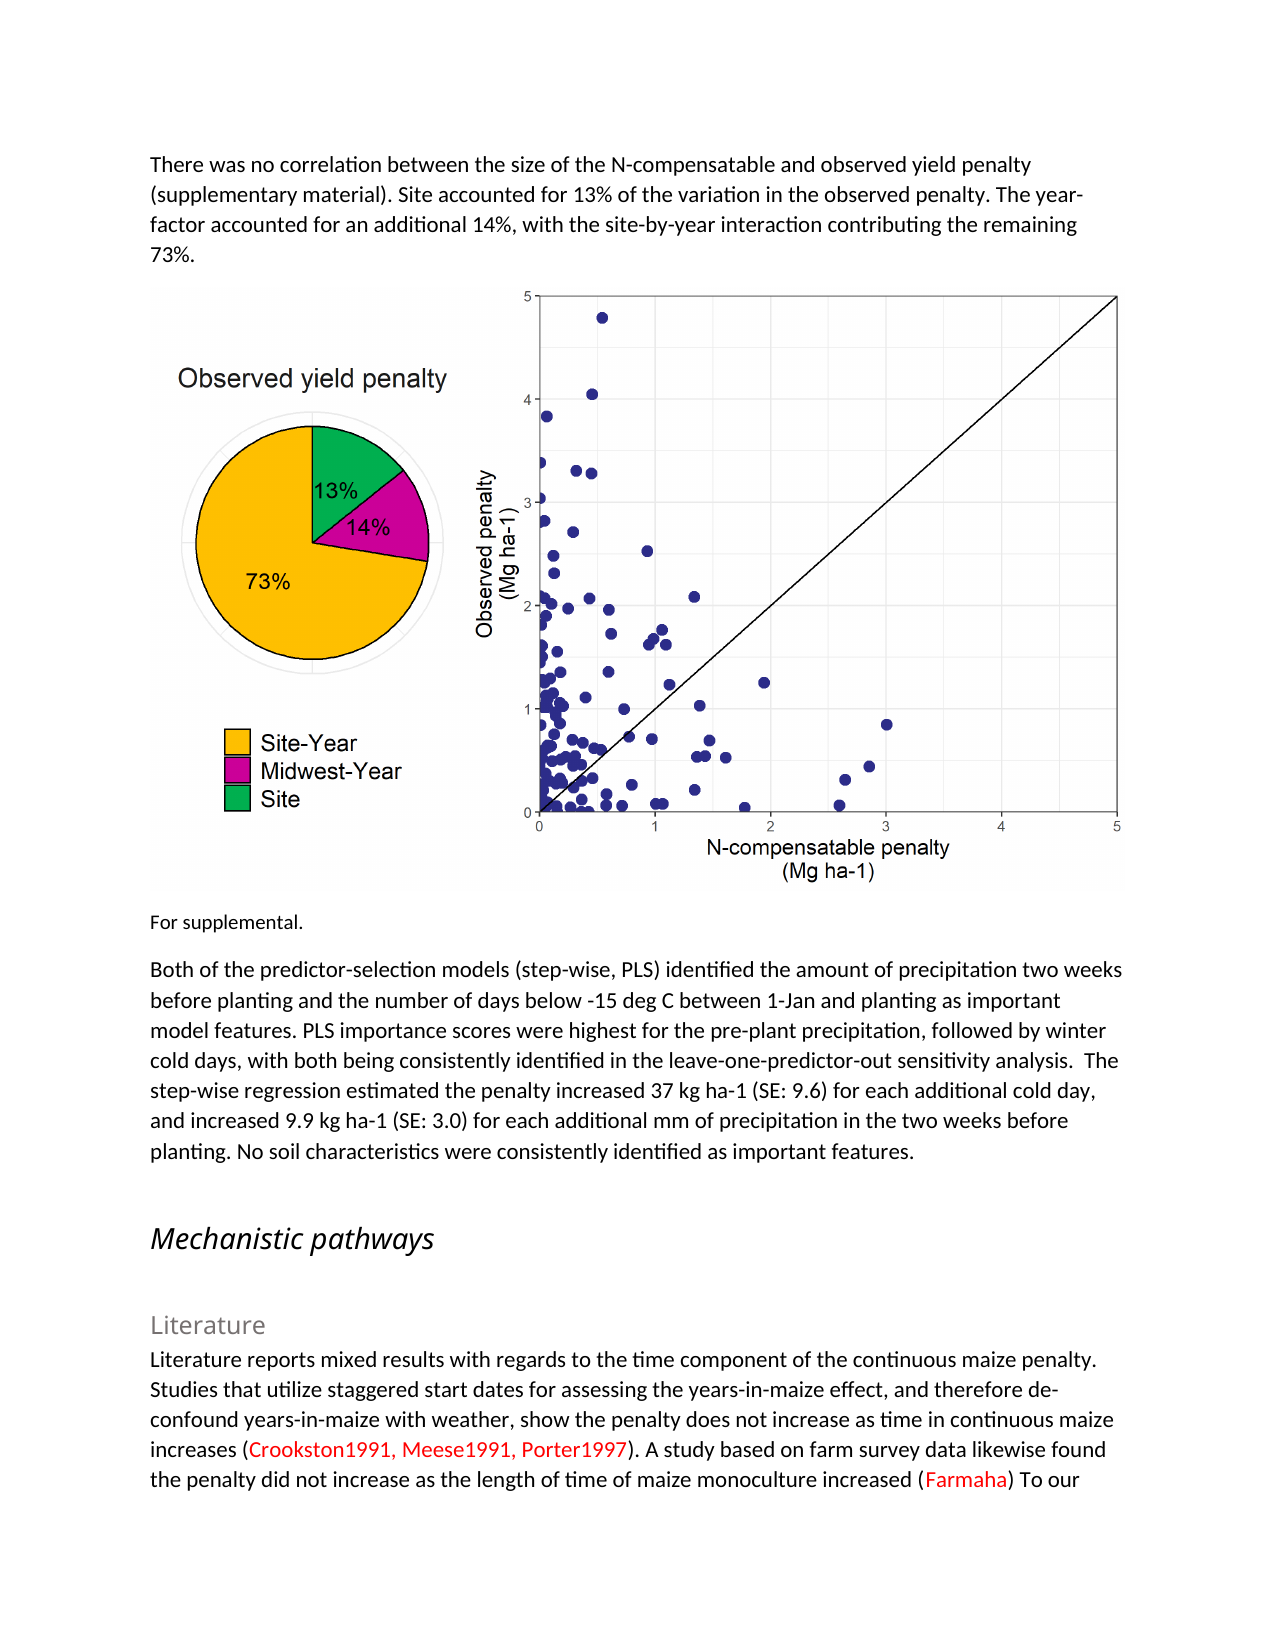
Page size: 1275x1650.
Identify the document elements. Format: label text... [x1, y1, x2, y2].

picture [150, 287, 1125, 891]
text For supplemental. [150, 909, 1125, 935]
subtitle Mechanistic pathways [150, 1218, 1125, 1258]
text Both of the predictor-selection models (step-wise, PLS) identified the amount of precipitation two weeks before planting and the number of days below -15 deg C between 1-Jan and planting as important model features. PLS importance scores were highest for the pre-plant precipitation, followed by winter cold days, with both being consistently identified in the leave-one-predictor-out sensitivity analysis. The step-wise regression estimated the penalty increased 37 kg ha-1 (SE: 9.6) for each additional cold day, and increased 9.9 kg ha-1 (SE: 3.0) for each additional mm of precipitation in the two weeks before planting. No soil characteristics were consistently identified as important features. [150, 956, 1125, 1165]
subtitle Literature [150, 1308, 1125, 1342]
text There was no correlation between the size of the N-compensatable and observed yield penalty (supplementary material). Site accounted for 13% of the variation in the observed penalty. The year-factor accounted for an additional 14%, with the site-by-year interaction contributing the remaining 73%. [150, 150, 1125, 269]
